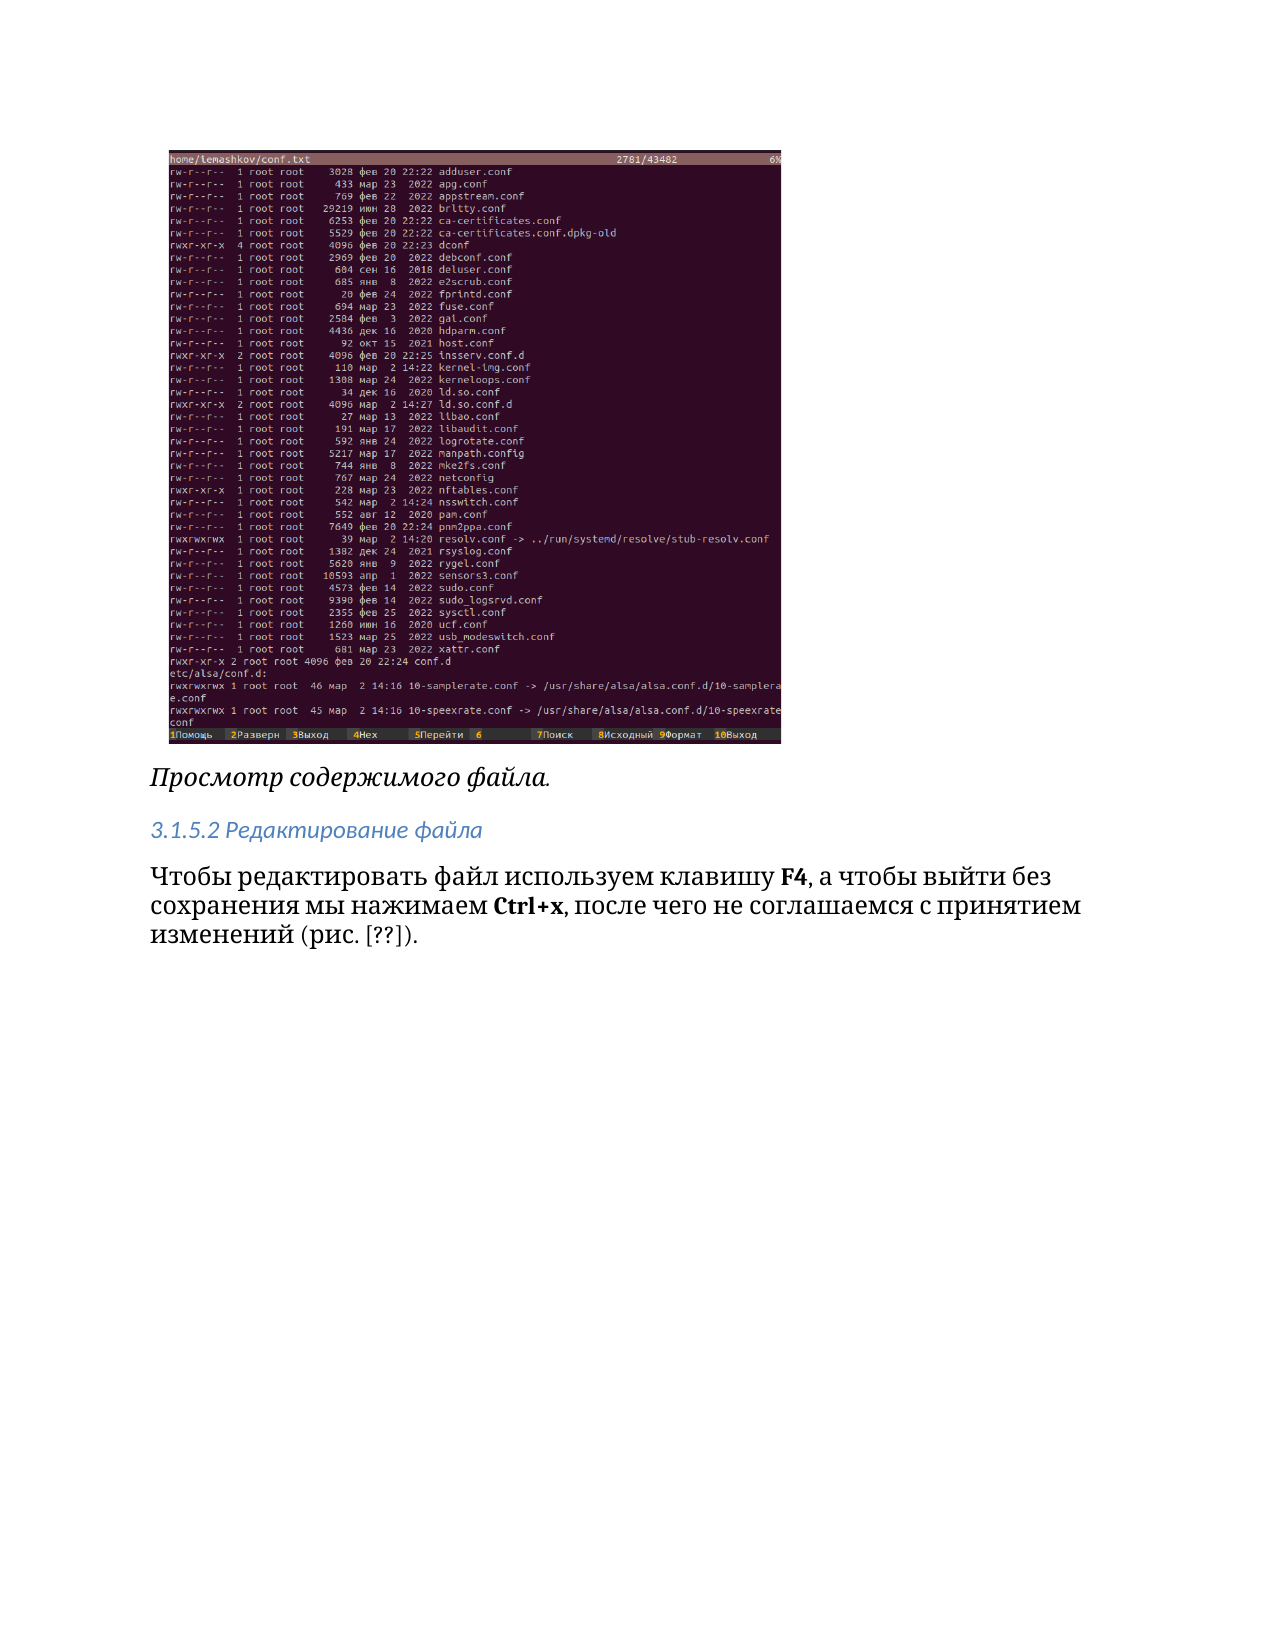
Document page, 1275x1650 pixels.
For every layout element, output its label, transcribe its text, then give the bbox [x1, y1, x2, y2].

text Чтобы редактировать файл используем клавишу F4, а чтобы выйти без сохранения мы нажимаем Ctrl+x, после чего не соглашаемся с принятием изменений (рис. [??]). [150, 863, 1125, 949]
text Просмотр содержимого файла. [150, 764, 1125, 793]
subtitle 3.1.5.2 Редактирование файла [150, 814, 1125, 844]
picture [168, 150, 782, 744]
